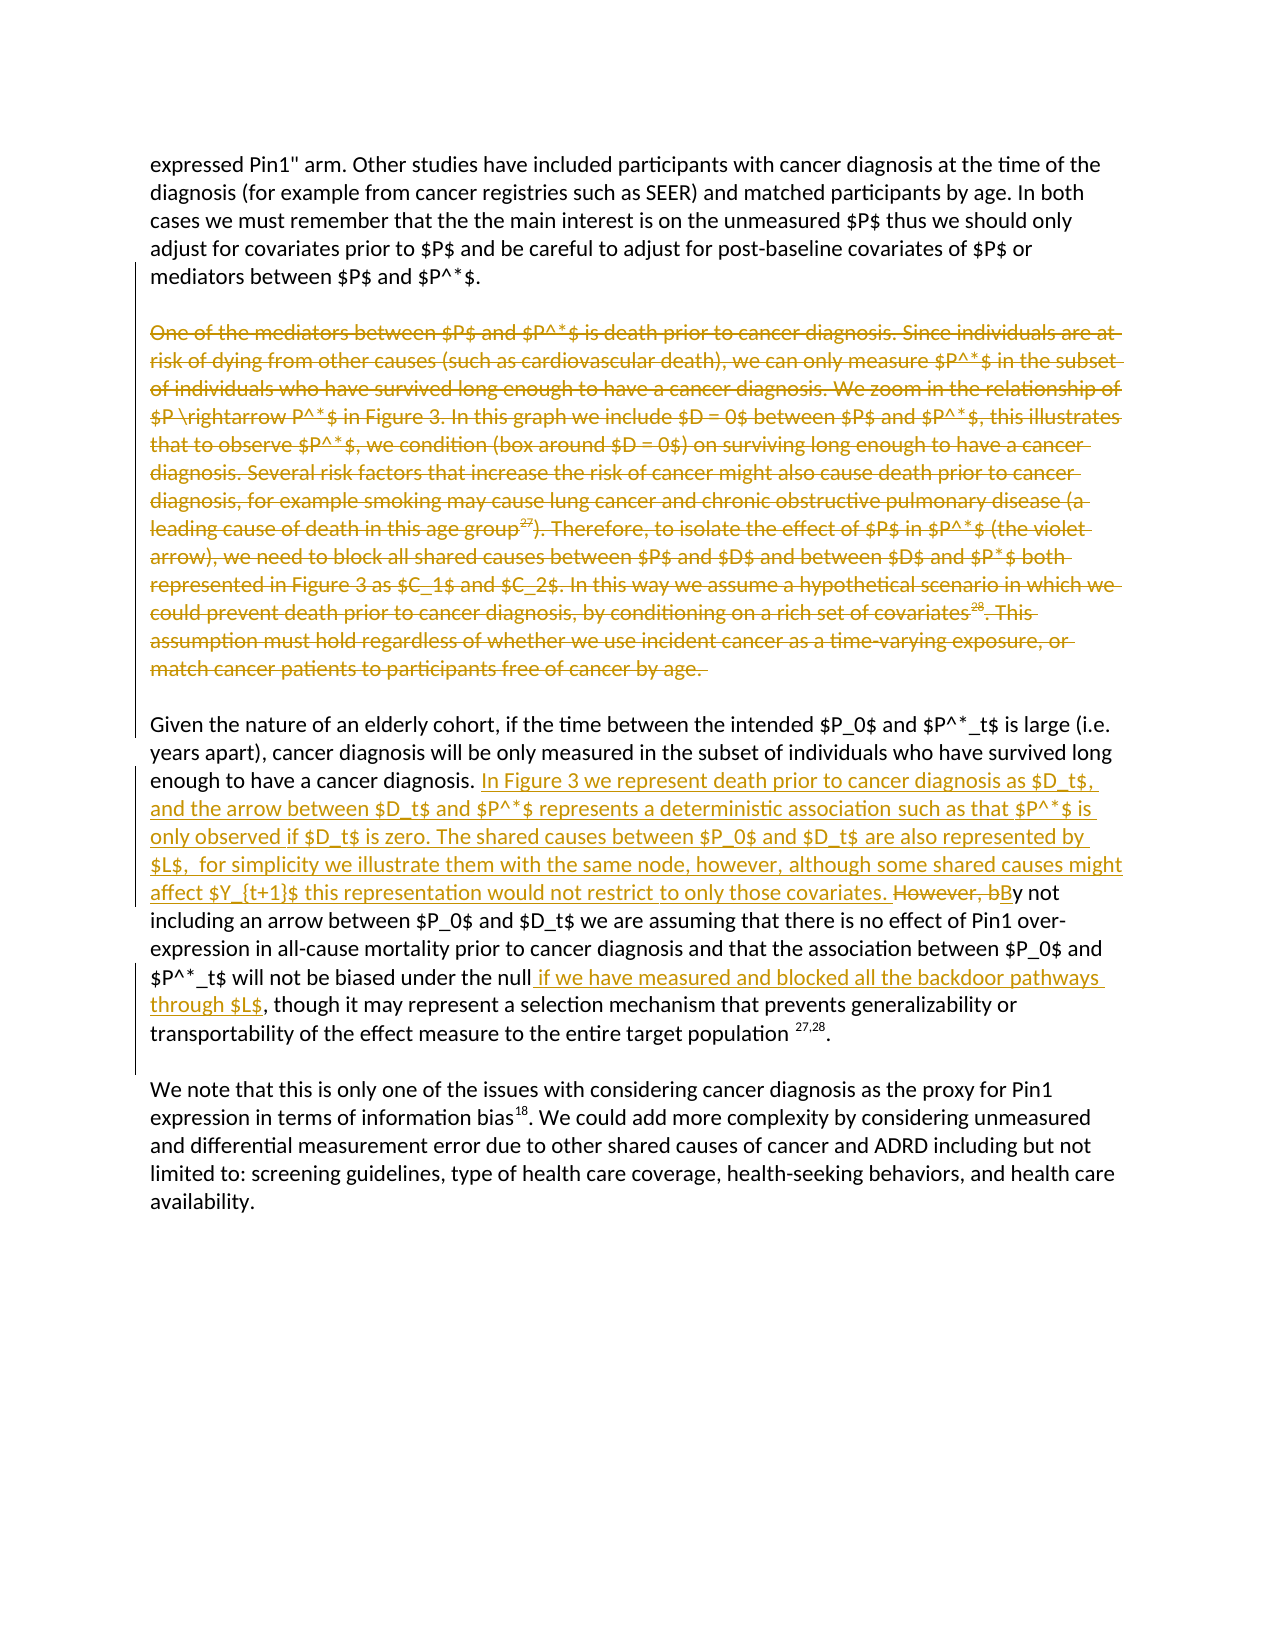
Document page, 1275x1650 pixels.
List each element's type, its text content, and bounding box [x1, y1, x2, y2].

text Given the nature of an elderly cohort, if the time between the intended $P_0$ and $P^*_t$ is large (i.e. years apart), cancer diagnosis will be only measured in the subset of individuals who have survived long enough to have a cancer diagnosis. y not including an arrow between $P_0$ and $D_t$ we are assuming that there is no effect of Pin1 over-expression in all-cause mortality prior to cancer diagnosis and that the association between $P_0$ and $P^*_t$ will not be biased under the null, though it may represent a selection mechanism that prevents generalizability or transportability of the effect measure to the entire target population 27,28. [150, 710, 1125, 1047]
text We note that this is only one of the issues with considering cancer diagnosis as the proxy for Pin1 expression in terms of information bias18. We could add more complexity by considering unmeasured and differential measurement error due to other shared causes of cancer and ADRD including but not limited to: screening guidelines, type of health care coverage, health-seeking behaviors, and health care availability. [150, 1075, 1125, 1215]
